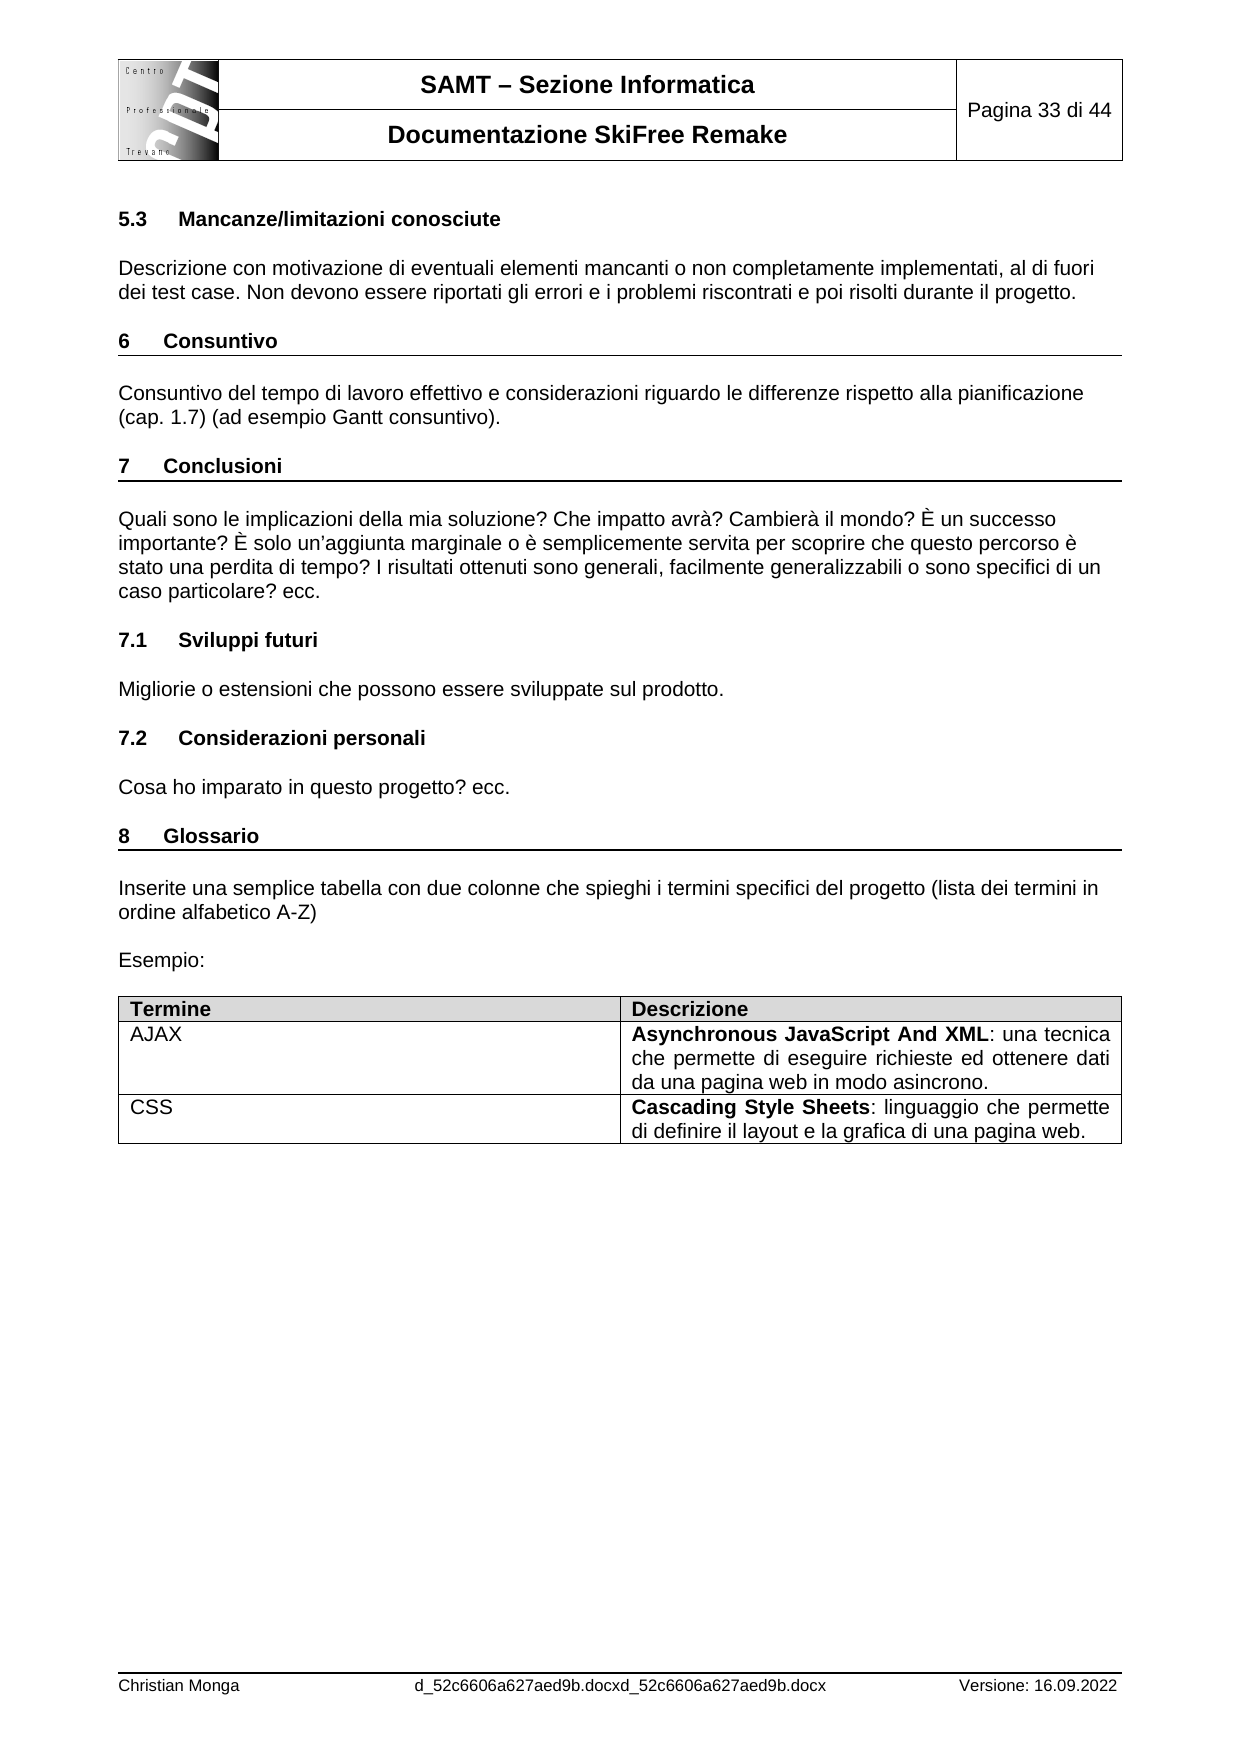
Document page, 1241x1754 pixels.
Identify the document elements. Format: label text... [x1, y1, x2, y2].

table_header Termine [119, 997, 620, 1021]
subtitle Considerazioni personali [118, 726, 1122, 749]
table_cell Asynchronous JavaScript And XML: una tecnica che permette di eseguire richieste ed ottenere dati da una pagina web in modo asincrono. [621, 1022, 1121, 1094]
table_cell AJAX [119, 1022, 620, 1094]
text Descrizione con motivazione di eventuali elementi mancanti o non completamente implementati, al di fuori dei test case. Non devono essere riportati gli errori e i problemi riscontrati e poi risolti durante il progetto. [118, 256, 1122, 304]
table_cell CSS [119, 1095, 620, 1143]
table_header Descrizione [621, 997, 1121, 1021]
text Consuntivo del tempo di lavoro effettivo e considerazioni riguardo le differenze rispetto alla pianificazione (cap. 1.7) (ad esempio Gantt consuntivo). [118, 381, 1122, 429]
text Cosa ho imparato in questo progetto? ecc. [118, 774, 1122, 798]
subtitle Mancanze/limitazioni conosciute [118, 207, 1122, 231]
text Migliorie o estensioni che possono essere sviluppate sul prodotto. [118, 677, 1122, 701]
subtitle Glossario [118, 823, 1122, 849]
table_cell Cascading Style Sheets: linguaggio che permette di definire il layout e la grafica di una pagina web. [621, 1095, 1121, 1143]
picture [118, 60, 219, 160]
subtitle Consuntivo [118, 329, 1122, 355]
text Quali sono le implicazioni della mia soluzione? Che impatto avrà? Cambierà il mondo? È un successo importante? È solo un’aggiunta marginale o è semplicemente servita per scoprire che questo percorso è stato una perdita di tempo? I risultati ottenuti sono generali, facilmente generalizzabili o sono specifici di un caso particolare? ecc. [118, 507, 1122, 603]
subtitle Sviluppi futuri [118, 628, 1122, 652]
text Esempio: [118, 948, 1122, 972]
subtitle Conclusioni [118, 454, 1122, 480]
text Inserite una semplice tabella con due colonne che spieghi i termini specifici del progetto (lista dei termini in ordine alfabetico A-Z) [118, 876, 1122, 924]
